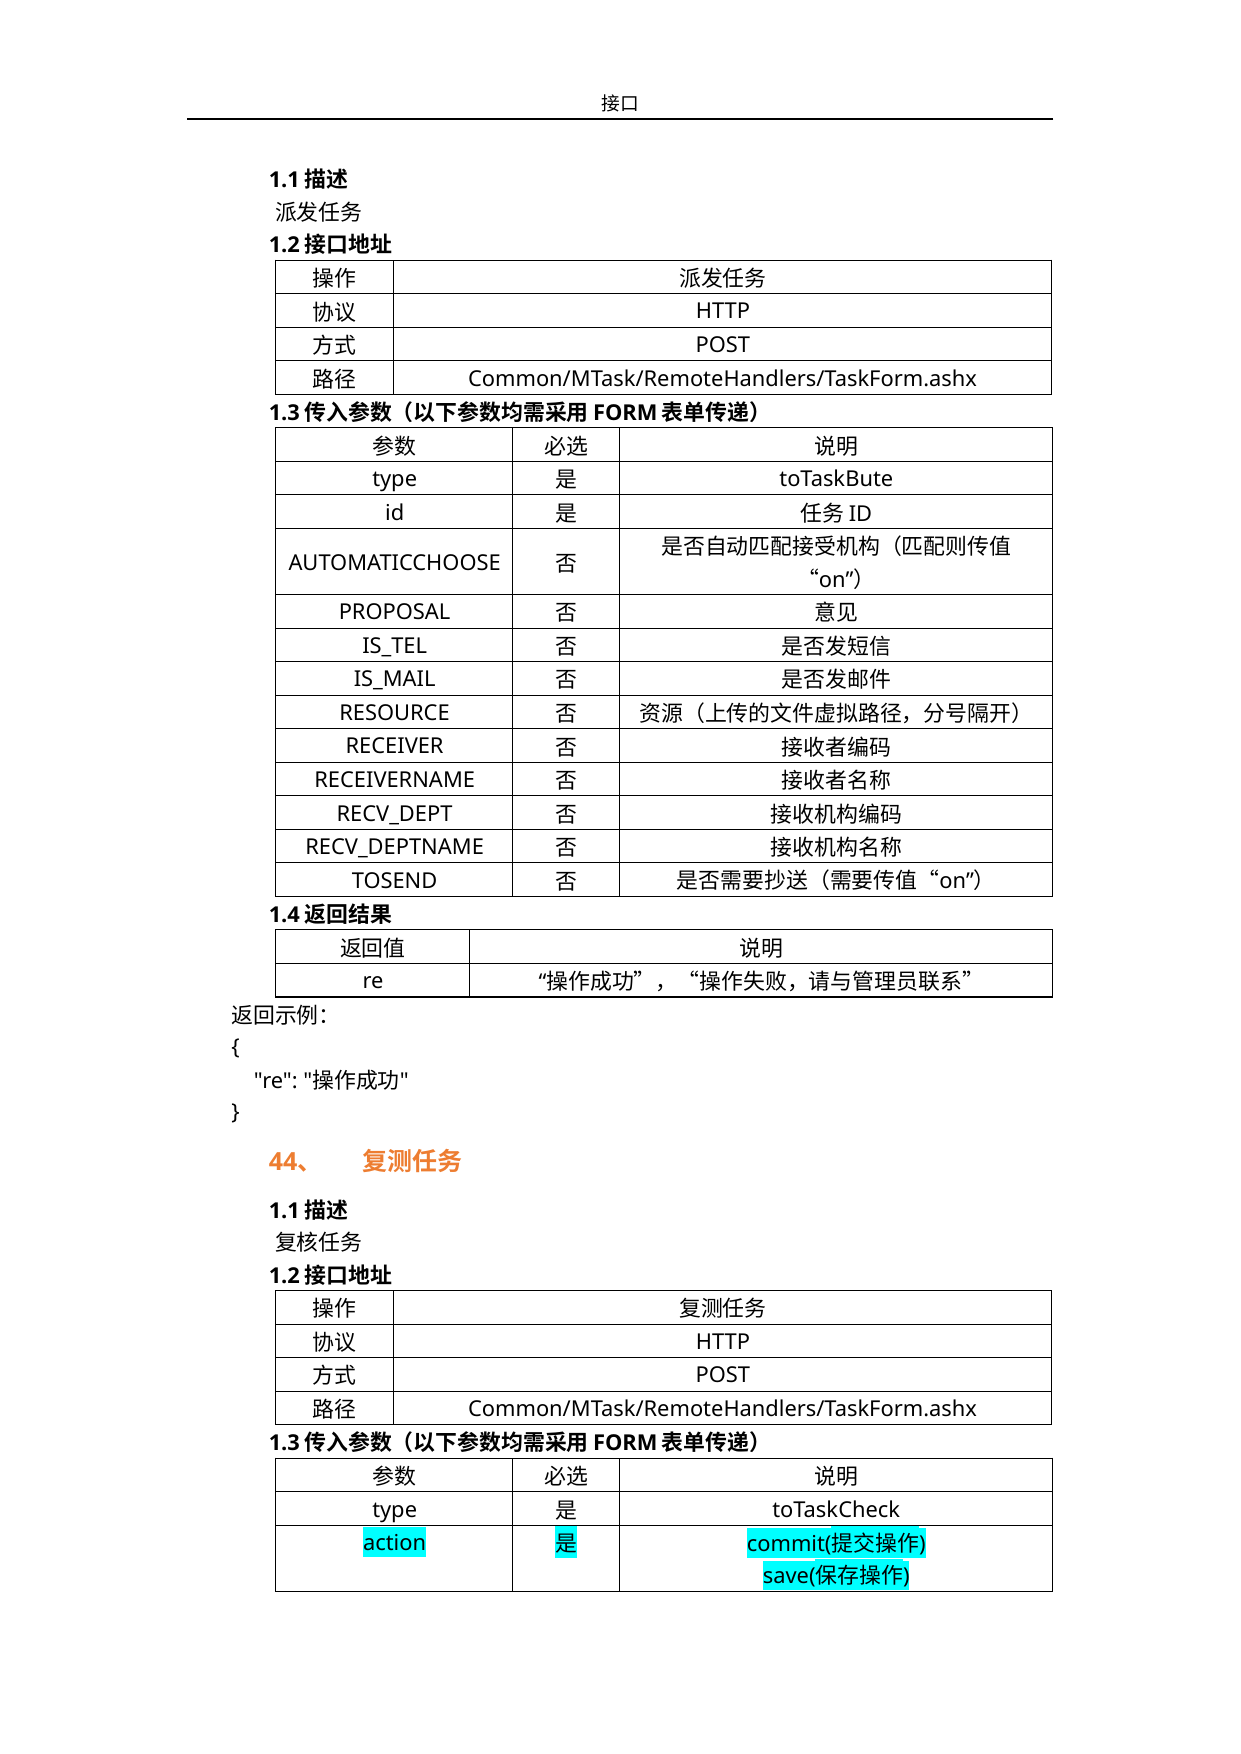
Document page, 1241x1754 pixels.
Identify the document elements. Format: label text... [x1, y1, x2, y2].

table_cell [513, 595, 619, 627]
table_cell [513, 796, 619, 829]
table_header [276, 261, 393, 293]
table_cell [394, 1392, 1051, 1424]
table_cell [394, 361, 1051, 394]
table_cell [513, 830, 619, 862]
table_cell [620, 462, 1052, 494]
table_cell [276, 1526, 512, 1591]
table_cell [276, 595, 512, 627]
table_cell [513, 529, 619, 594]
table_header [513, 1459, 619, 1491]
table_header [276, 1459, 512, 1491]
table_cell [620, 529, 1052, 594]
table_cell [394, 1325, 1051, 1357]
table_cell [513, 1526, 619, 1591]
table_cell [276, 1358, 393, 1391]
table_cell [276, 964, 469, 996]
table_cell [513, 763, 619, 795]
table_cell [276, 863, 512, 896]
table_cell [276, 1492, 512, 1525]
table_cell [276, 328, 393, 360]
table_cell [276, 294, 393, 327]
text 派发任务 [187, 194, 1053, 227]
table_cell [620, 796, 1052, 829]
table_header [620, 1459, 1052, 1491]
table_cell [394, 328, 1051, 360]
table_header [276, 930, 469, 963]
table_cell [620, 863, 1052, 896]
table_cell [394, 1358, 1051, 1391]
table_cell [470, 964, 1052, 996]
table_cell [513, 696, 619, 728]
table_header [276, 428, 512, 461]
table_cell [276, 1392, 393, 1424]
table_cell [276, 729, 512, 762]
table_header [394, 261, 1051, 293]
text 复测任务 [269, 1127, 1053, 1192]
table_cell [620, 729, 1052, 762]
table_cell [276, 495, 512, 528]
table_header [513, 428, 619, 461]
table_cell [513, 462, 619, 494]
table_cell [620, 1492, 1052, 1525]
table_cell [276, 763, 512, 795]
text { [187, 1030, 1053, 1062]
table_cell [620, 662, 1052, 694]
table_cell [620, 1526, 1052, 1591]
text 复核任务 [187, 1225, 1053, 1257]
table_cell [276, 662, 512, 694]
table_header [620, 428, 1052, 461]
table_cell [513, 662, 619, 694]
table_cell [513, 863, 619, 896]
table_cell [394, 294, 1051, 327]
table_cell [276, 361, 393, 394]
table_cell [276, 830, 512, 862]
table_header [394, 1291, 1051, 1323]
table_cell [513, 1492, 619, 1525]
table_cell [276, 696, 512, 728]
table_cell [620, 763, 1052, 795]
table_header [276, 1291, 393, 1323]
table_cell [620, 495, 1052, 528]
text } [187, 1095, 1053, 1127]
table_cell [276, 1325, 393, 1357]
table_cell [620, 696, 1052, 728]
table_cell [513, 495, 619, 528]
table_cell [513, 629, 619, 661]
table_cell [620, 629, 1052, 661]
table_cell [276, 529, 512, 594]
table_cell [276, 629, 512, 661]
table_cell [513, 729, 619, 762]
text 返回示例： [187, 997, 1053, 1030]
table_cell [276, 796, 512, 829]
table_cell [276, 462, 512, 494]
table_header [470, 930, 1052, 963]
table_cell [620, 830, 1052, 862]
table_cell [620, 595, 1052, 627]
text "re": "操作成功" [187, 1062, 1053, 1095]
